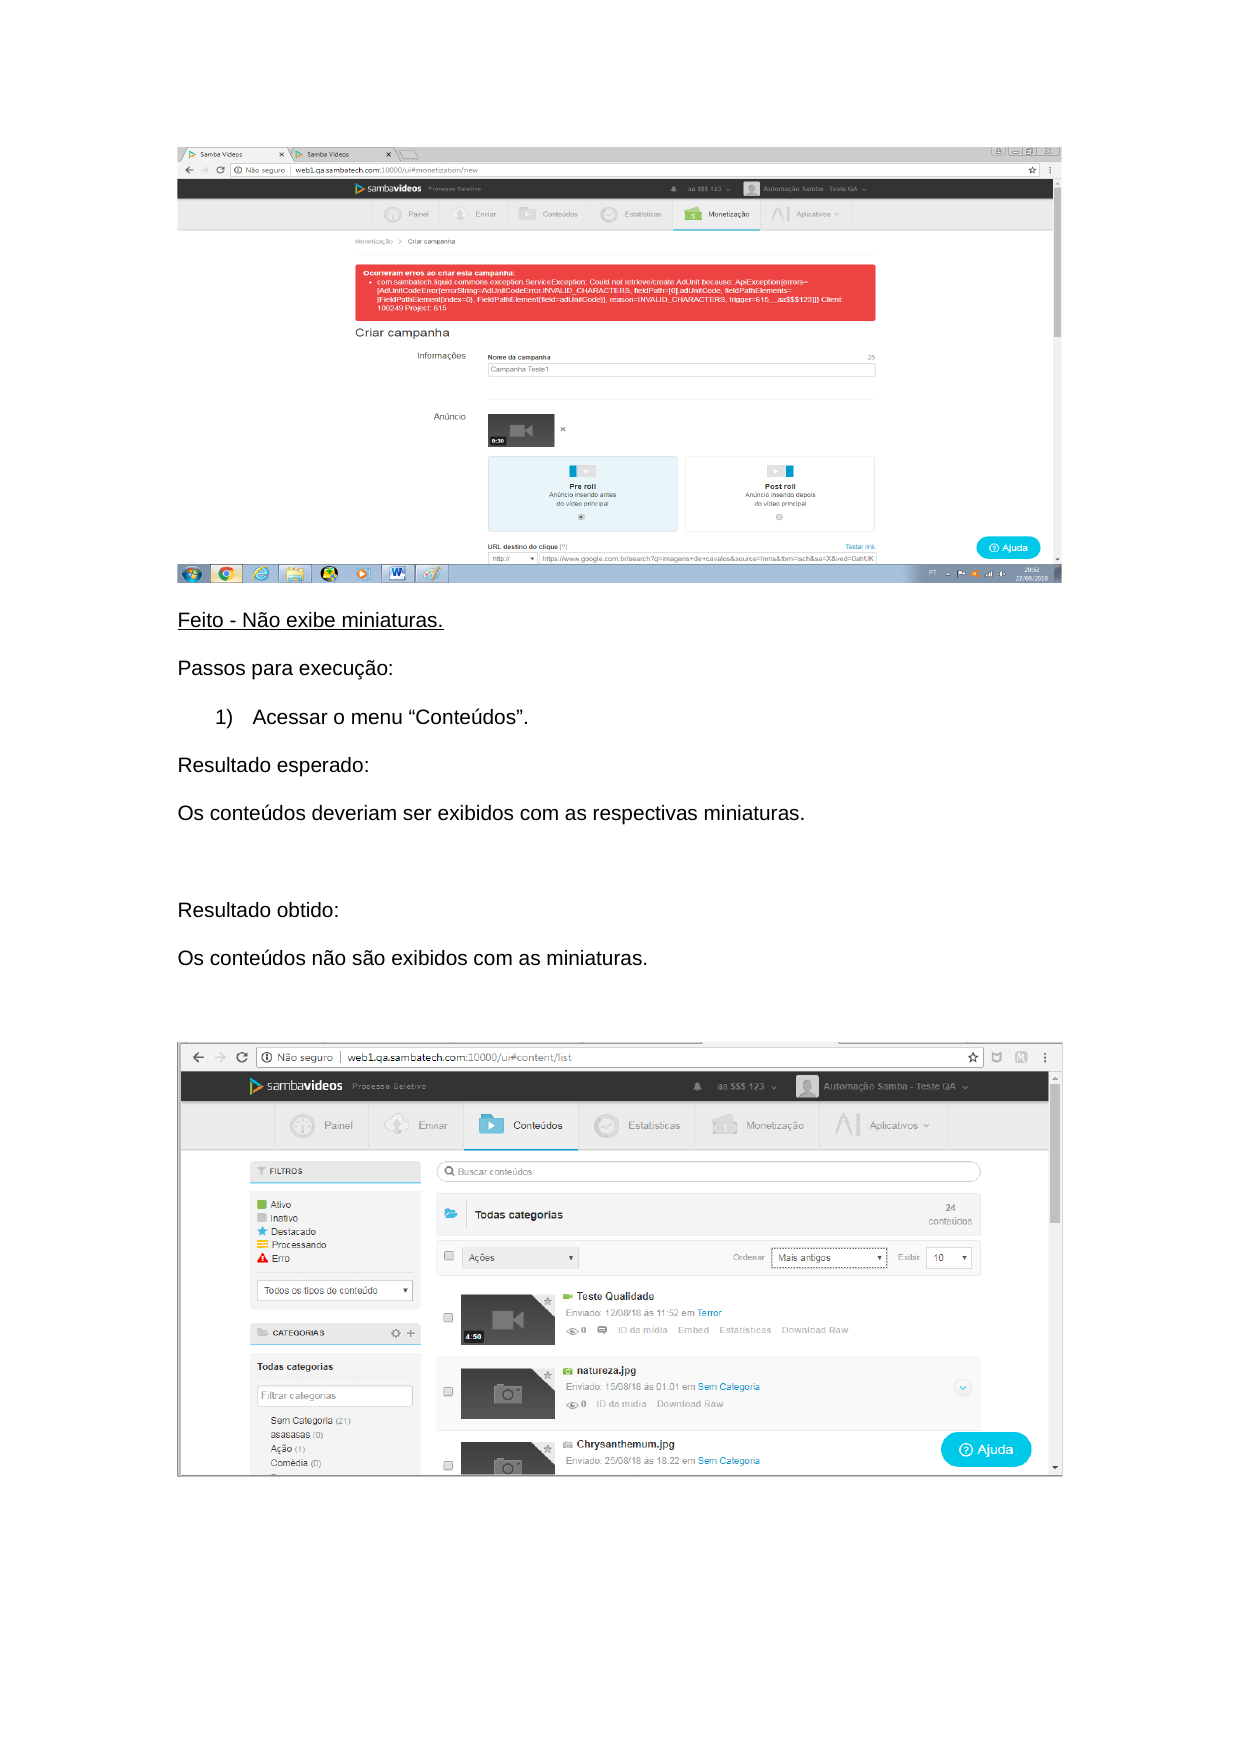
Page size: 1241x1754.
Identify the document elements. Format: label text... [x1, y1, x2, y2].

text Resultado obtido: [177, 898, 1063, 922]
text Os conteúdos deveriam ser exibidos com as respectivas miniaturas. [177, 801, 1063, 825]
text Os conteúdos não são exibidos com as miniaturas. [177, 946, 1063, 970]
picture [177, 1042, 1063, 1477]
text Resultado esperado: [177, 753, 1063, 777]
picture [177, 147, 1062, 583]
text Passos para execução: [177, 656, 1063, 680]
text Feito - Não exibe miniaturas. [177, 608, 1063, 632]
list Acessar o menu “Conteúdos”. [215, 704, 1063, 728]
